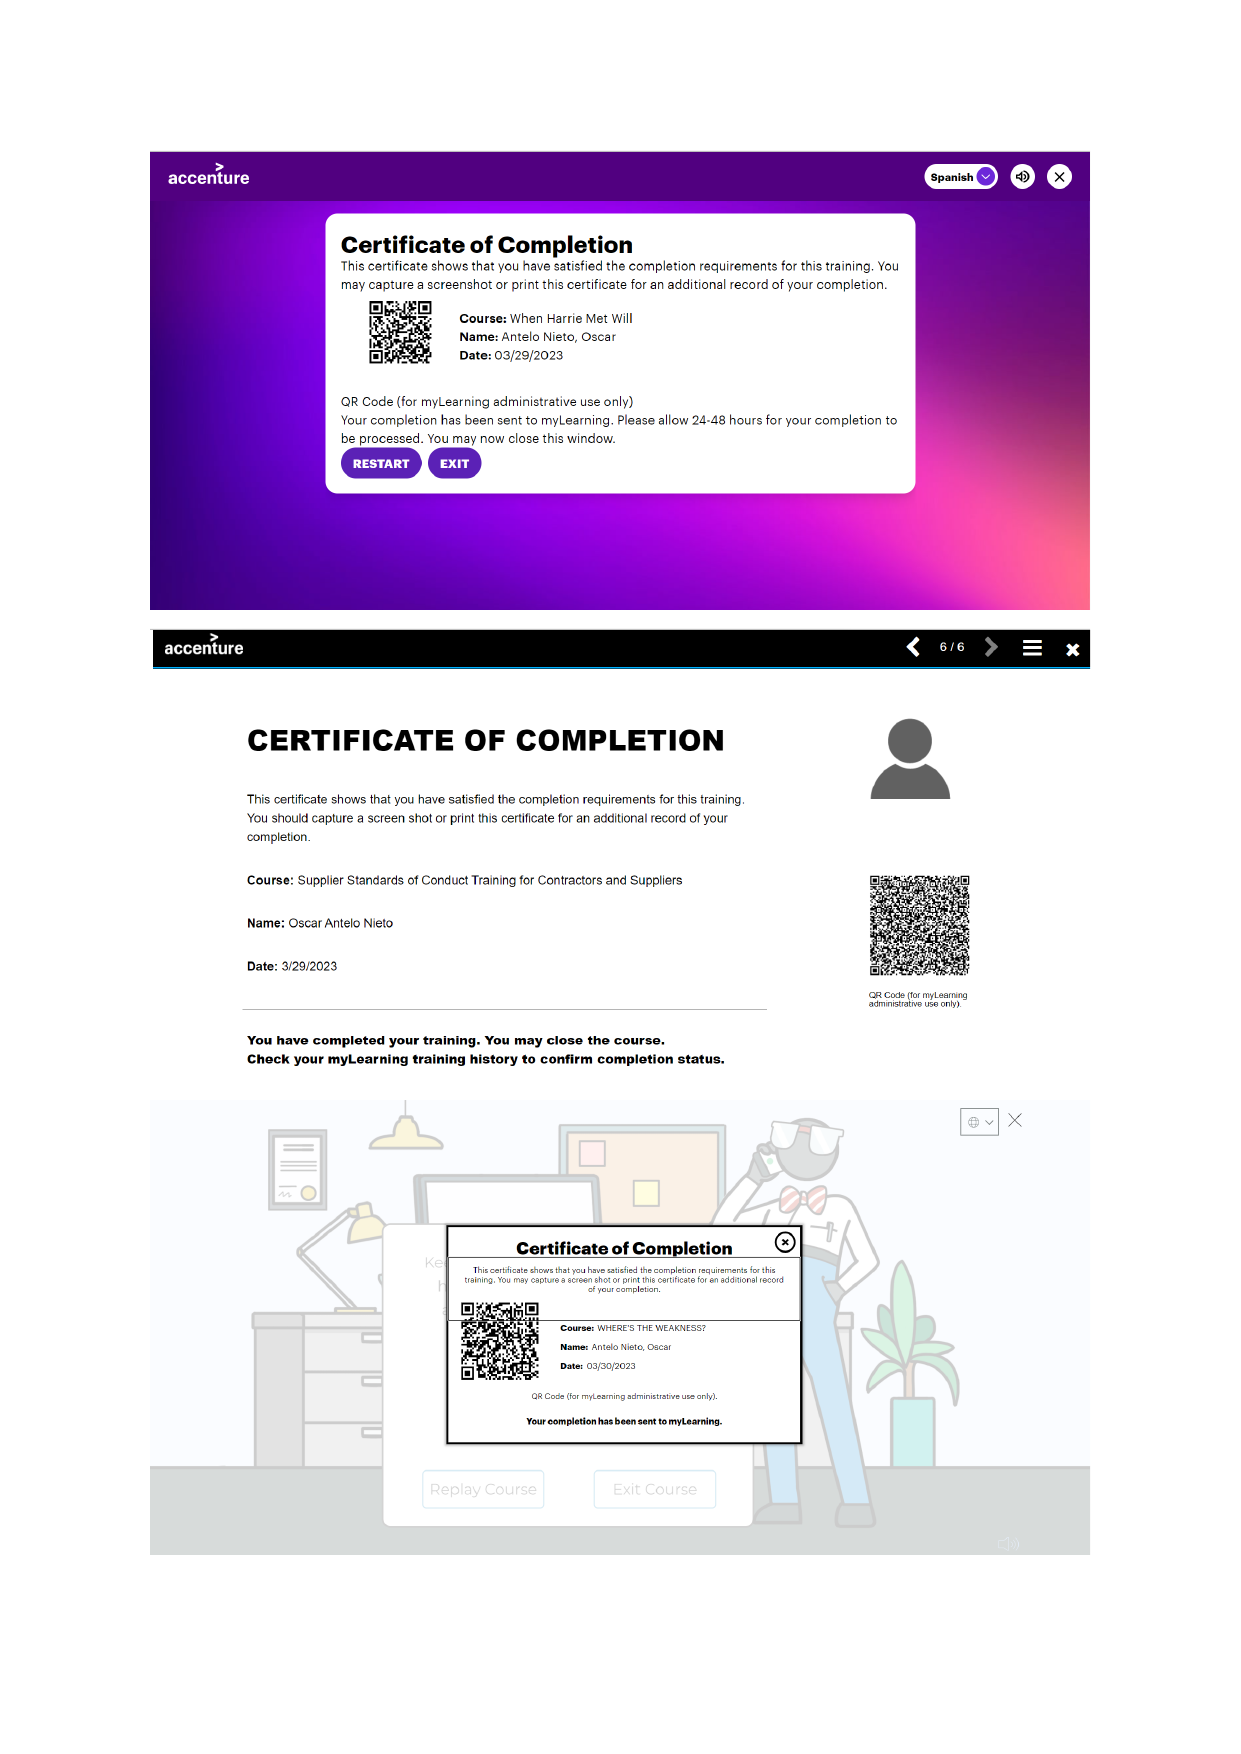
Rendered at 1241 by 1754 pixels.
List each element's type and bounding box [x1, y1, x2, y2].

picture [150, 150, 1091, 610]
picture [150, 1100, 1091, 1555]
picture [150, 628, 1091, 1082]
